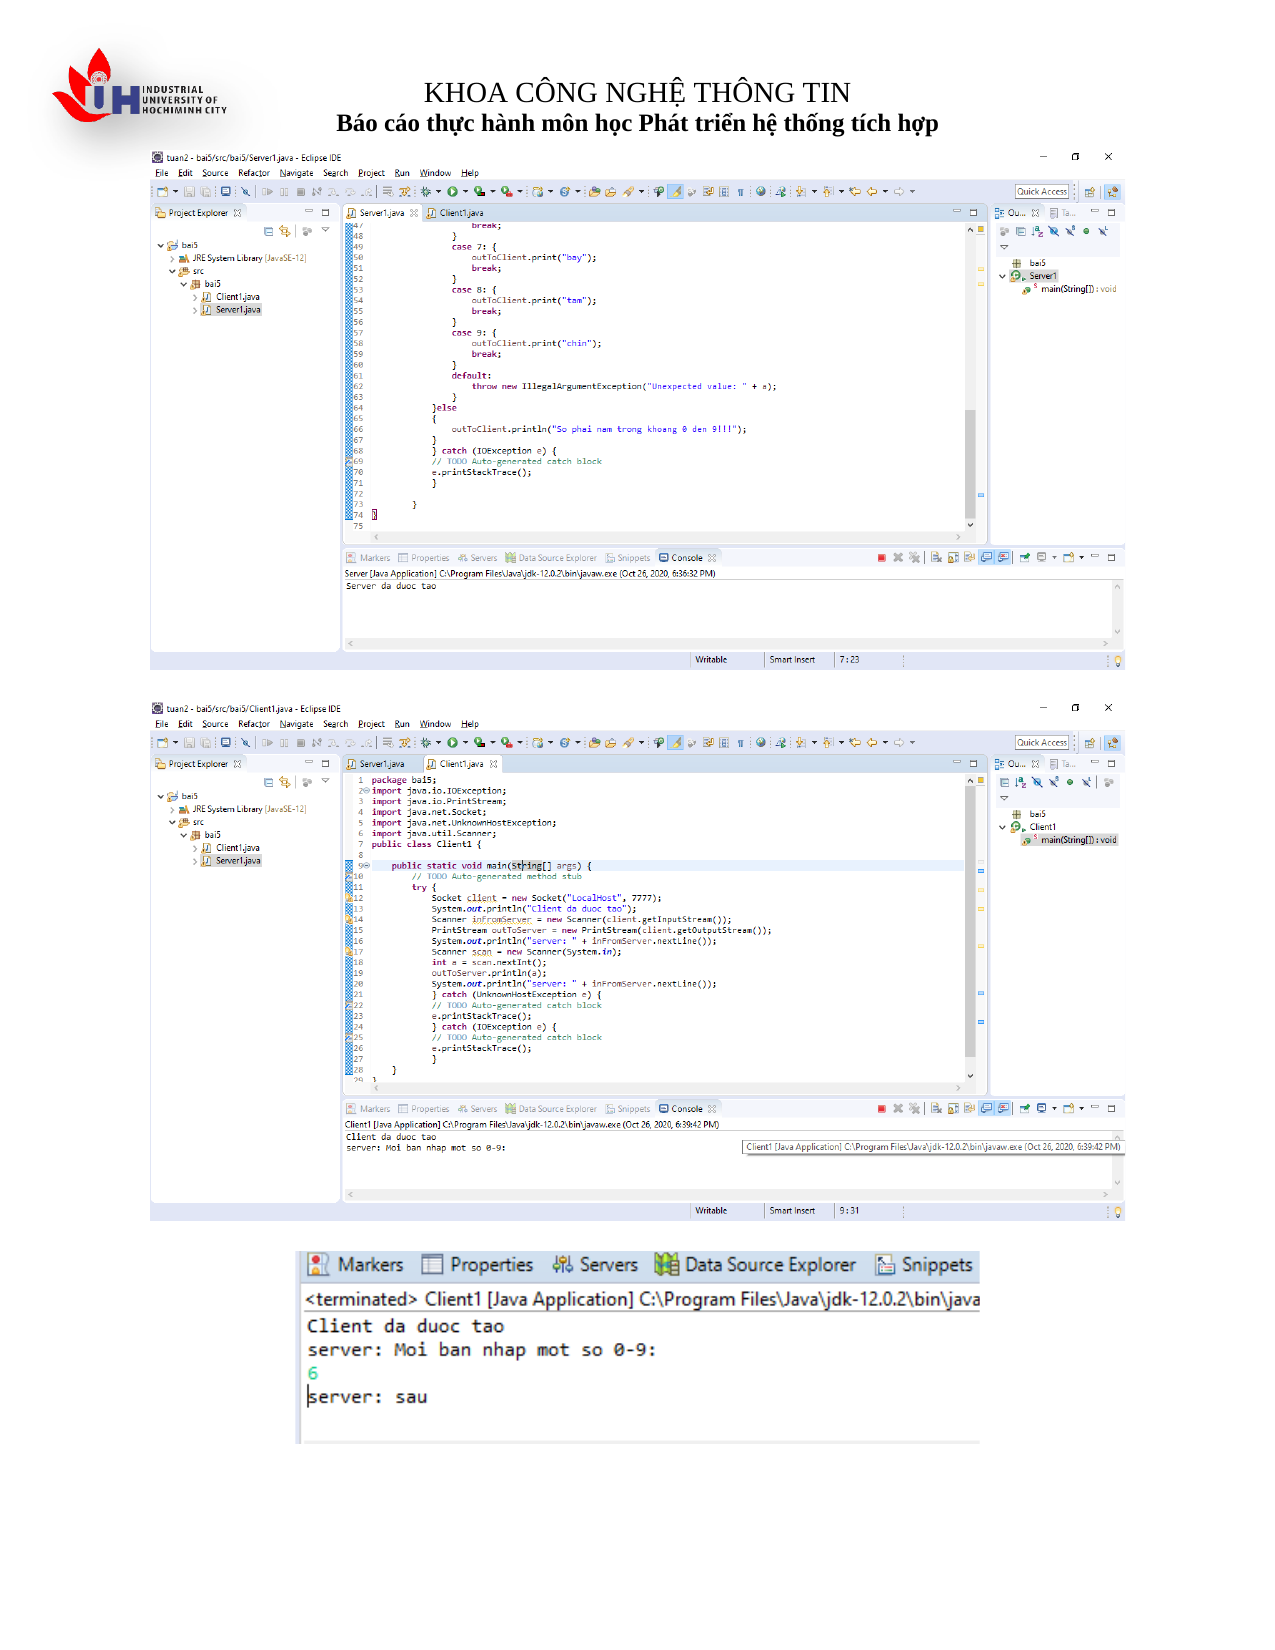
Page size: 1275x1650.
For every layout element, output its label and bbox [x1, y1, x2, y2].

picture [150, 150, 1125, 670]
picture [295, 1251, 980, 1444]
picture [49, 44, 231, 124]
picture [150, 700, 1125, 1221]
